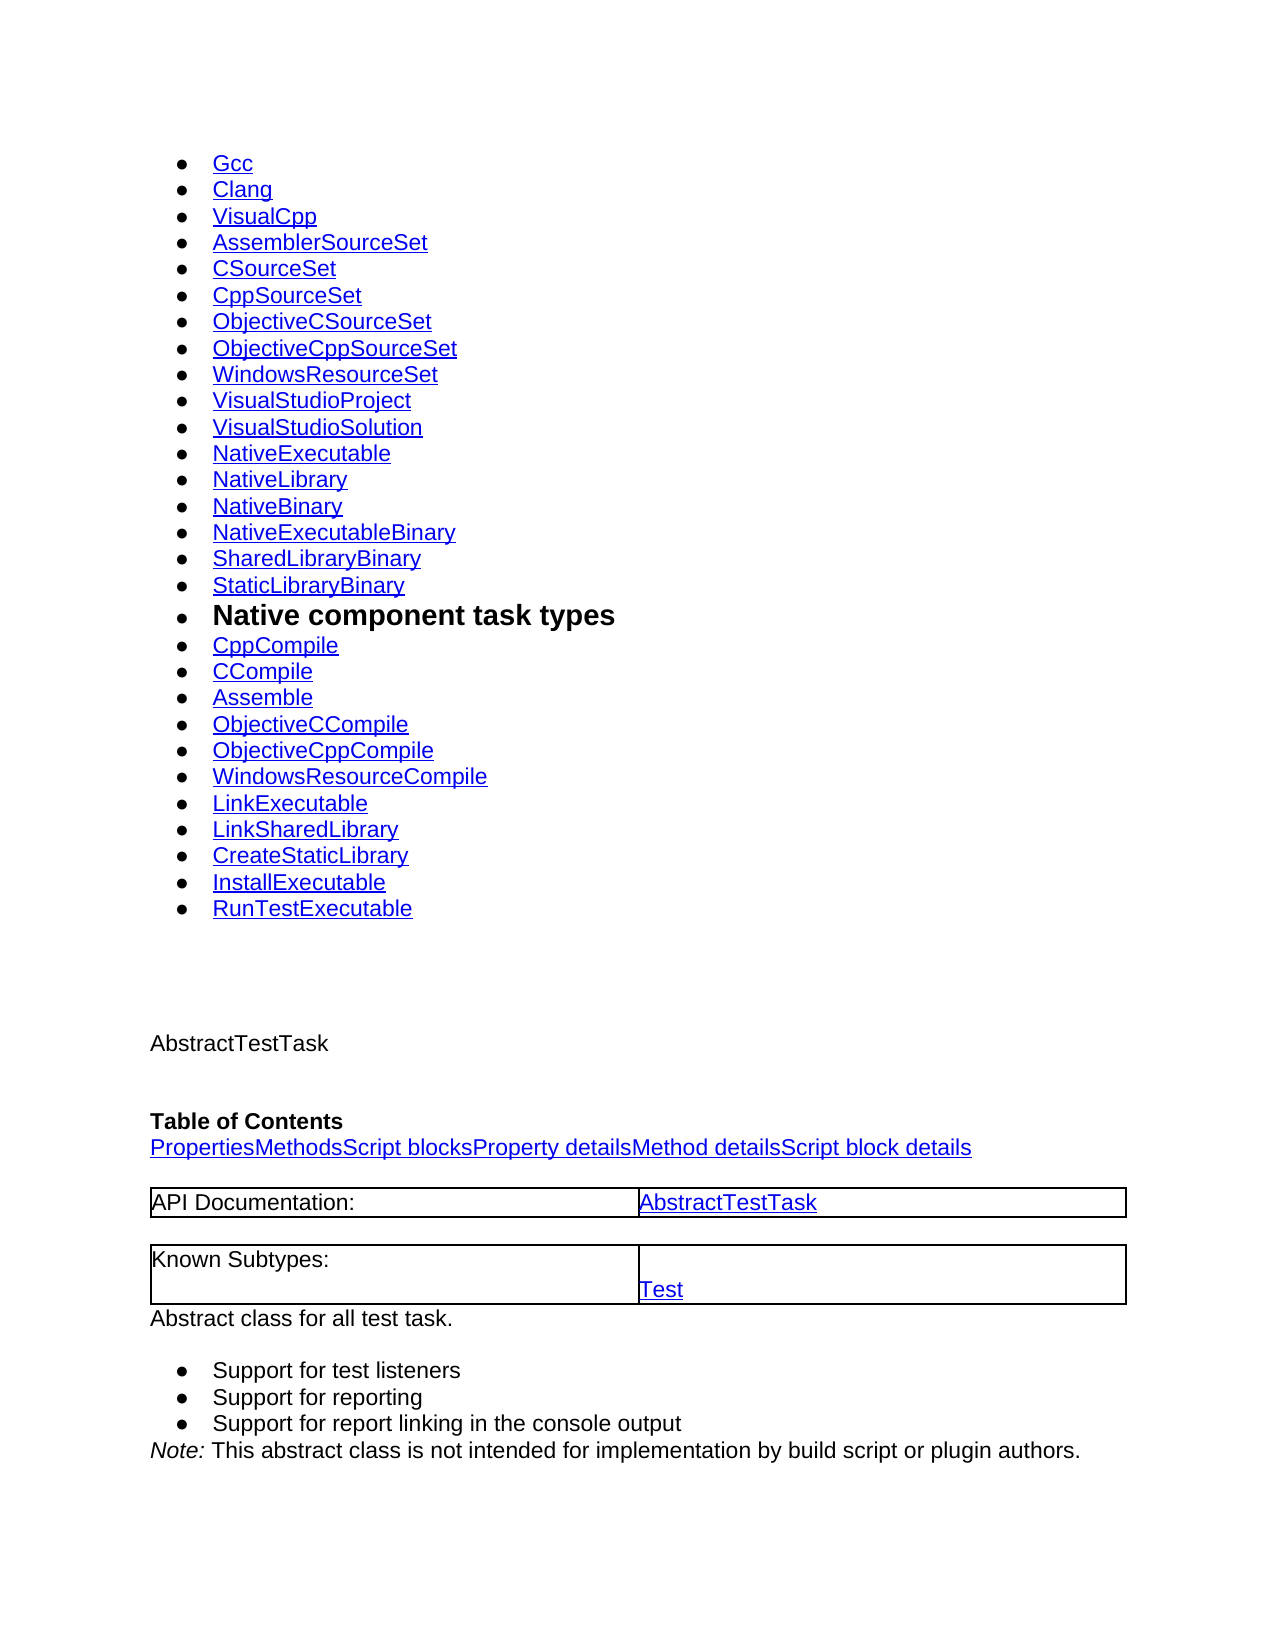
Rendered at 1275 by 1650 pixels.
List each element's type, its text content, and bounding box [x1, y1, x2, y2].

list VisualStudioProject [175, 387, 1125, 413]
list ObjectiveCCompile [175, 711, 1125, 737]
list NativeLibrary [175, 466, 1125, 493]
list CppCompile [175, 632, 1125, 658]
subtitle Native component task types [175, 598, 1125, 632]
list ObjectiveCSourceSet [175, 308, 1125, 334]
list NativeExecutableBinary [175, 519, 1125, 545]
list AssemblerSourceSet [175, 229, 1125, 255]
list Support for test listeners [175, 1357, 1125, 1384]
list InstallExecutable [175, 869, 1125, 895]
list StaticLibraryBinary [175, 572, 1125, 598]
text Table of Contents [150, 1108, 1125, 1134]
list NativeBinary [175, 493, 1125, 519]
list NativeExecutable [175, 440, 1125, 466]
list Support for report linking in the console output [175, 1410, 1125, 1437]
list Support for reporting [175, 1384, 1125, 1410]
list CSourceSet [175, 255, 1125, 282]
list Clang [175, 176, 1125, 203]
list CppSourceSet [175, 282, 1125, 308]
list WindowsResourceCompile [175, 763, 1125, 790]
list CCompile [175, 658, 1125, 684]
list ObjectiveCppCompile [175, 737, 1125, 763]
list WindowsResourceSet [175, 361, 1125, 387]
list VisualStudioSolution [175, 413, 1125, 440]
list ObjectiveCppSourceSet [175, 334, 1125, 361]
list LinkExecutable [175, 790, 1125, 816]
list SharedLibraryBinary [175, 545, 1125, 572]
list CreateStaticLibrary [175, 842, 1125, 869]
list LinkSharedLibrary [175, 816, 1125, 842]
list RunTestExecutable [175, 895, 1125, 921]
table_header Known Subtypes: [152, 1246, 638, 1303]
text AbstractTestTask [150, 1030, 1125, 1057]
table_header API Documentation: [152, 1189, 638, 1216]
list Gcc [175, 150, 1125, 176]
table_header [640, 1246, 1125, 1303]
text PropertiesMethodsScript blocksProperty detailsMethod detailsScript block details [150, 1134, 1125, 1161]
list Assemble [175, 684, 1125, 711]
table_header AbstractTestTask [640, 1189, 1125, 1216]
list VisualCpp [175, 203, 1125, 229]
text Abstract class for all test task. [150, 1305, 1125, 1331]
text Note: This abstract class is not intended for implementation by build script or plugin authors. [150, 1437, 1125, 1463]
